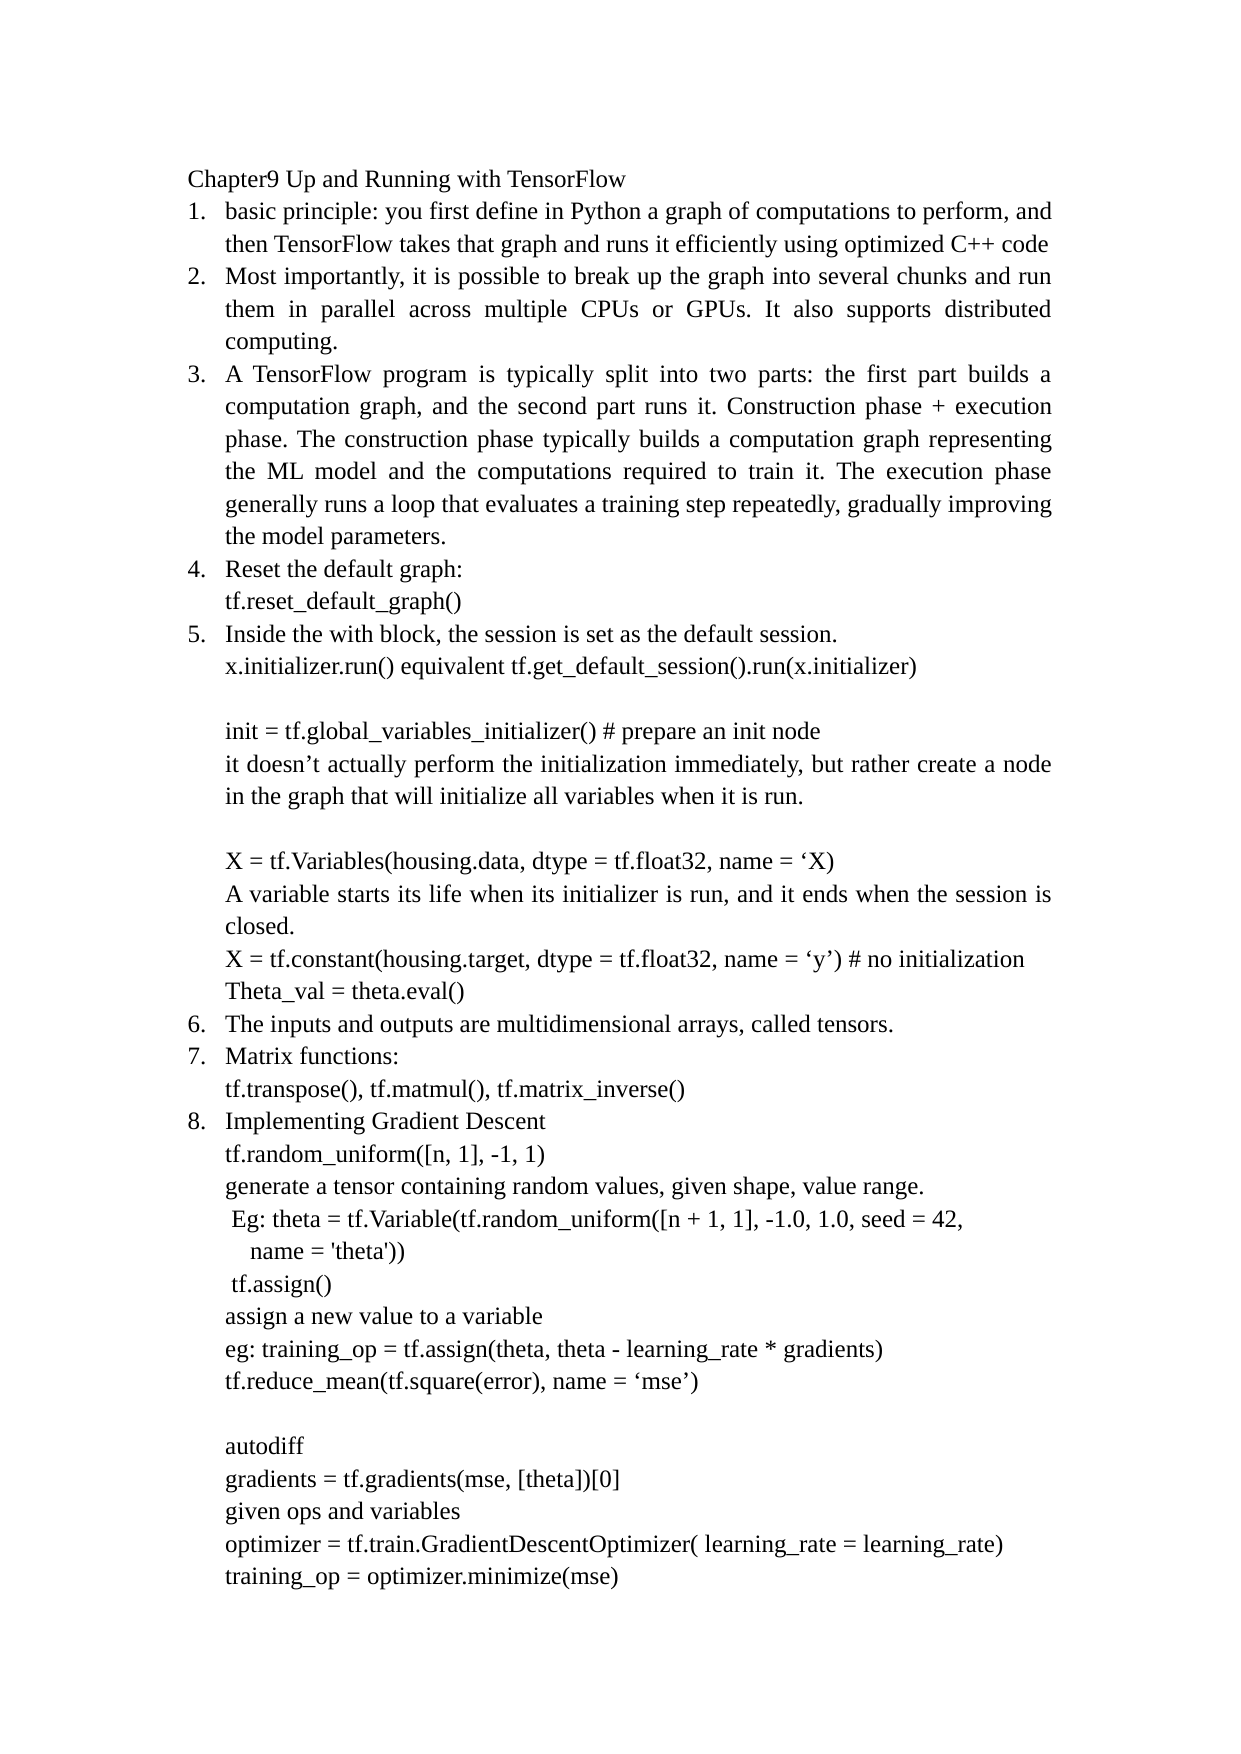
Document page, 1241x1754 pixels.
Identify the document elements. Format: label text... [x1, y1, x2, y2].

text init = tf.global_variables_initializer() # prepare an init node [225, 714, 1053, 747]
text X = tf.Variables(housing.data, dtype = tf.float32, name = ‘X) [225, 844, 1053, 877]
text tf.assign() [225, 1267, 1053, 1299]
list Most importantly, it is possible to break up the graph into several chunks and run them in parallel across multiple CPUs or GPUs. It also supports distributed computing. [187, 259, 1053, 357]
text tf.reset_default_graph() [225, 584, 1053, 617]
text A variable starts its life when its initializer is run, and it ends when the session is closed. [225, 877, 1053, 942]
list A TensorFlow program is typically split into two parts: the first part builds a computation graph, and the second part runs it. Construction phase + execution phase. The construction phase typically builds a computation graph representing the ML model and the computations required to train it. The execution phase generally runs a loop that evaluates a training step repeatedly, gradually improving the model parameters. [187, 357, 1053, 552]
text eg: training_op = tf.assign(theta, theta - learning_rate * gradients) [225, 1332, 1053, 1364]
list The inputs and outputs are multidimensional arrays, called tensors. [187, 1007, 1053, 1039]
text optimizer = tf.train.GradientDescentOptimizer( learning_rate = learning_rate) [225, 1527, 1053, 1559]
text autodiff [225, 1429, 1053, 1462]
list Implementing Gradient Descent [187, 1104, 1053, 1137]
text gradients = tf.gradients(mse, [theta])[0] [225, 1462, 1053, 1494]
text assign a new value to a variable [225, 1299, 1053, 1332]
text Chapter9 Up and Running with TensorFlow [187, 162, 1053, 194]
text X = tf.constant(housing.target, dtype = tf.float32, name = ‘y’) # no initialization [225, 942, 1053, 974]
list basic principle: you first define in Python a graph of computations to perform, and then TensorFlow takes that graph and runs it efficiently using optimized C++ code [187, 194, 1053, 259]
text tf.reduce_mean(tf.square(error), name = ‘mse’) [225, 1364, 1053, 1397]
list Inside the with block, the session is set as the default session. [187, 617, 1053, 649]
list Matrix functions: [187, 1039, 1053, 1072]
list tf.transpose(), tf.matmul(), tf.matrix_inverse() [225, 1072, 1053, 1104]
list name = 'theta')) [225, 1234, 1053, 1267]
text x.initializer.run() equivalent tf.get_default_session().run(x.initializer) [225, 649, 1053, 682]
list Reset the default graph: [187, 552, 1053, 584]
text Theta_val = theta.eval() [225, 974, 1053, 1007]
list tf.random_uniform([n, 1], -1, 1) [225, 1137, 1053, 1169]
list generate a tensor containing random values, given shape, value range. [225, 1169, 1053, 1202]
text given ops and variables [225, 1494, 1053, 1527]
text training_op = optimizer.minimize(mse) [225, 1559, 1053, 1592]
text Eg: theta = tf.Variable(tf.random_uniform([n + 1, 1], -1.0, 1.0, seed = 42, [187, 1202, 1053, 1234]
text it doesn’t actually perform the initialization immediately, but rather create a node in the graph that will initialize all variables when it is run. [225, 747, 1053, 812]
